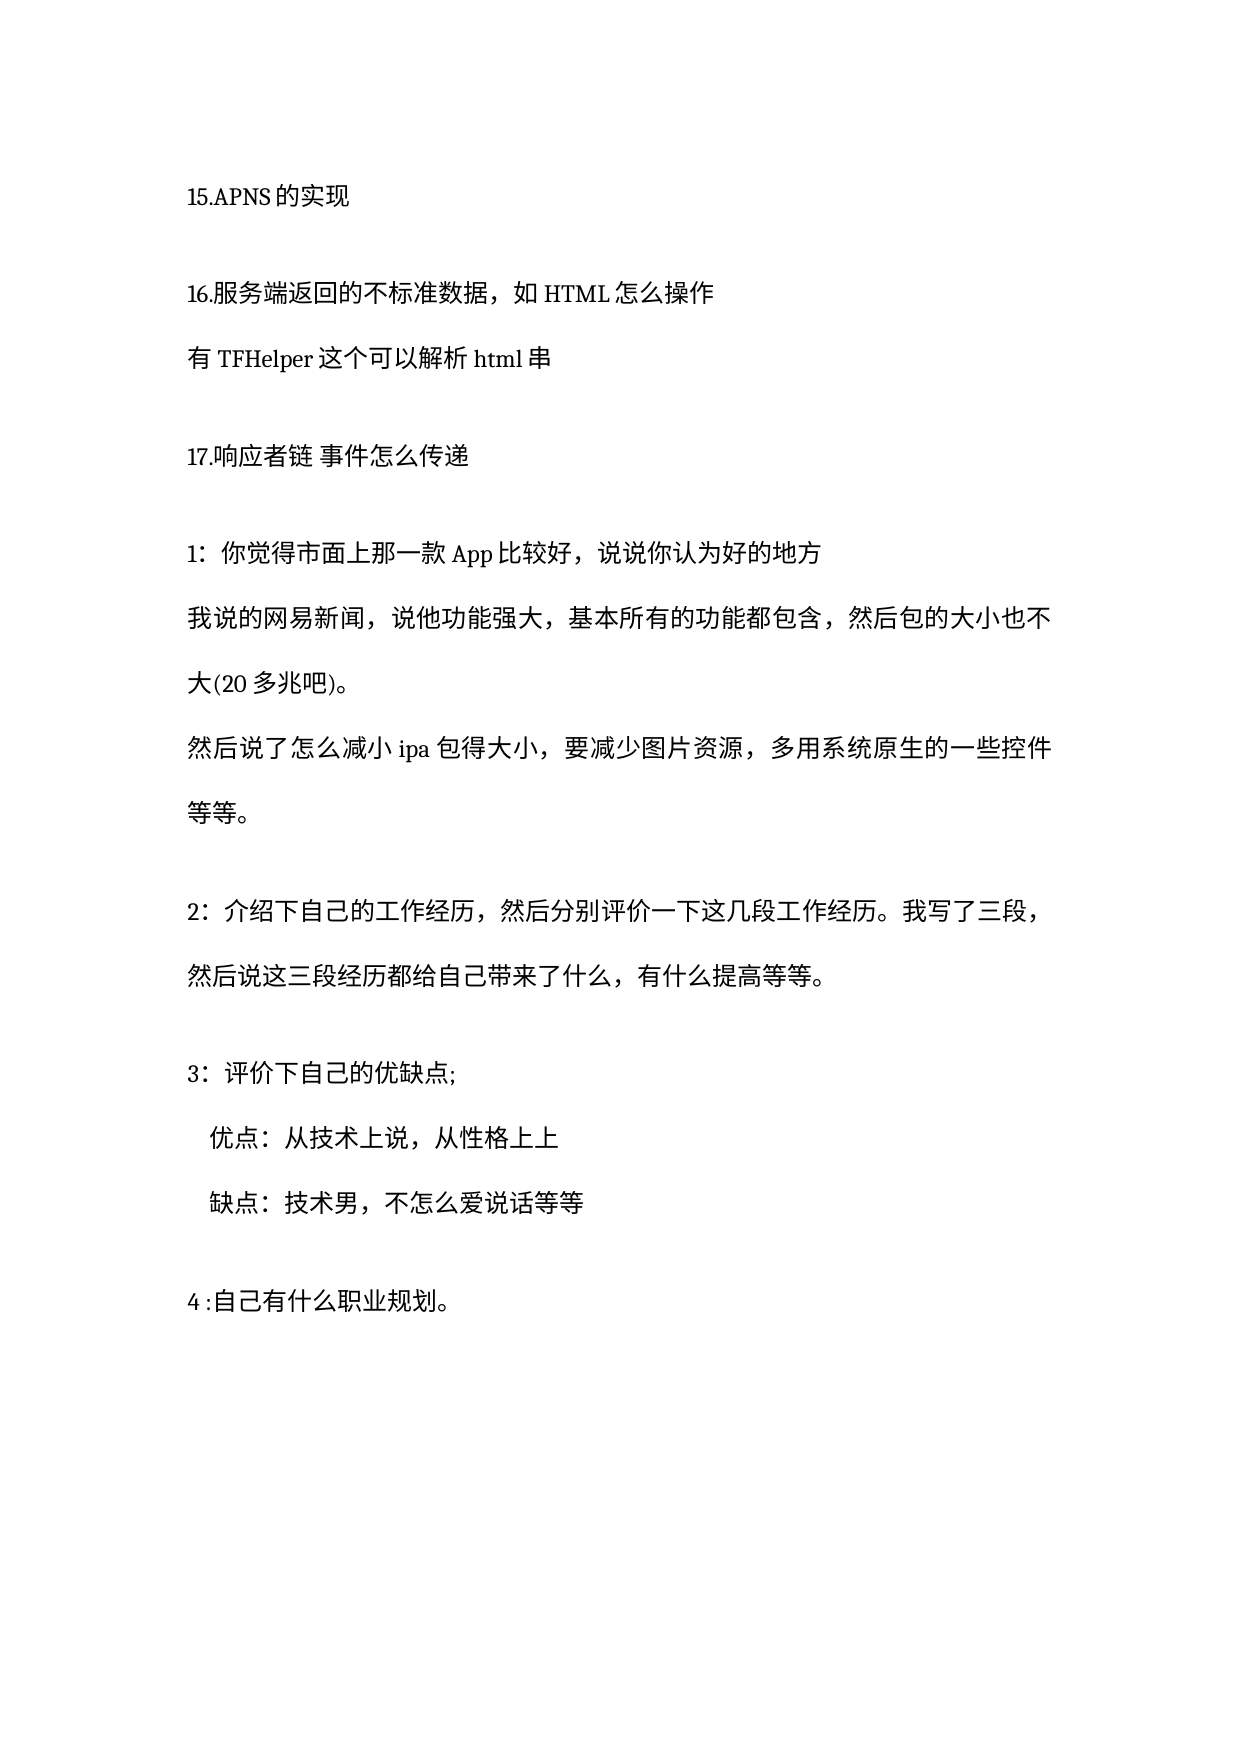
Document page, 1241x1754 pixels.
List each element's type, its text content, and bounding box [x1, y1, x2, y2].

text 16.服务端返回的不标准数据，如HTML怎么操作 [187, 259, 1053, 324]
text 我说的网易新闻，说他功能强大，基本所有的功能都包含，然后包的大小也不大(20多兆吧)。 [187, 584, 1053, 714]
text 优点：从技术上说，从性格上上 [187, 1104, 1053, 1169]
text 有TFHelper这个可以解析html串 [187, 324, 1053, 389]
text 缺点：技术男，不怎么爱说话等等 [187, 1169, 1053, 1234]
text 然后说了怎么减小ipa包得大小，要减少图片资源，多用系统原生的一些控件 等等。 [187, 714, 1053, 844]
text 17.响应者链 事件怎么传递 [187, 422, 1053, 487]
text 15.APNS的实现 [187, 162, 1053, 227]
text 1：你觉得市面上那一款App比较好，说说你认为好的地方 [187, 519, 1053, 584]
text 3：评价下自己的优缺点; [187, 1039, 1053, 1104]
text 4 :自己有什么职业规划。 [187, 1267, 1053, 1332]
text 2：介绍下自己的工作经历，然后分别评价一下这几段工作经历。我写了三段，然后说这三段经历都给自己带来了什么，有什么提高等等。 [187, 877, 1053, 1007]
